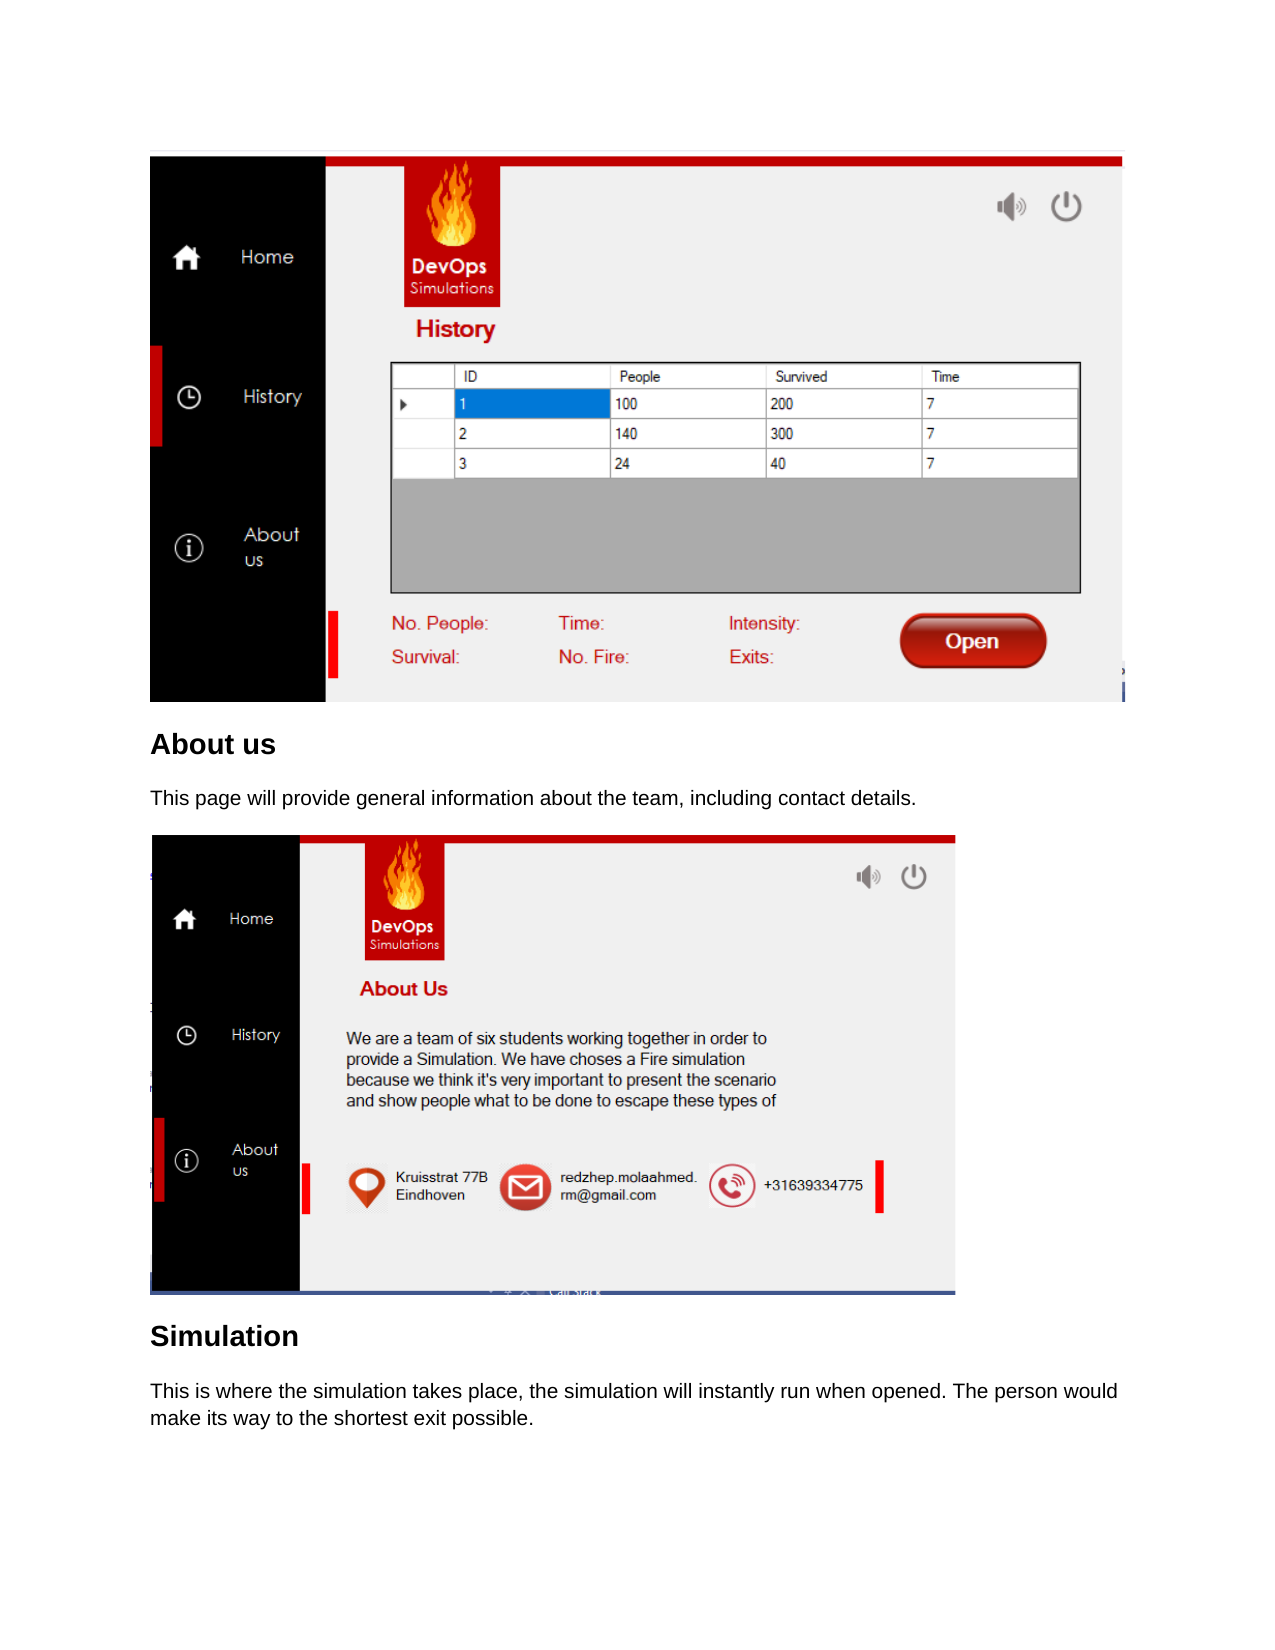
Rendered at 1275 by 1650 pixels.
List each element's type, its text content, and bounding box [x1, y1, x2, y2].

text This page will provide general information about the team, including contact details. [150, 786, 1125, 810]
picture [150, 834, 956, 1295]
text About us [150, 727, 1125, 760]
text This is where the simulation takes place, the simulation will instantly run when opened. The person would make its way to the shortest exit possible. [150, 1379, 1125, 1430]
text Simulation [150, 1319, 1125, 1353]
picture [150, 150, 1125, 702]
